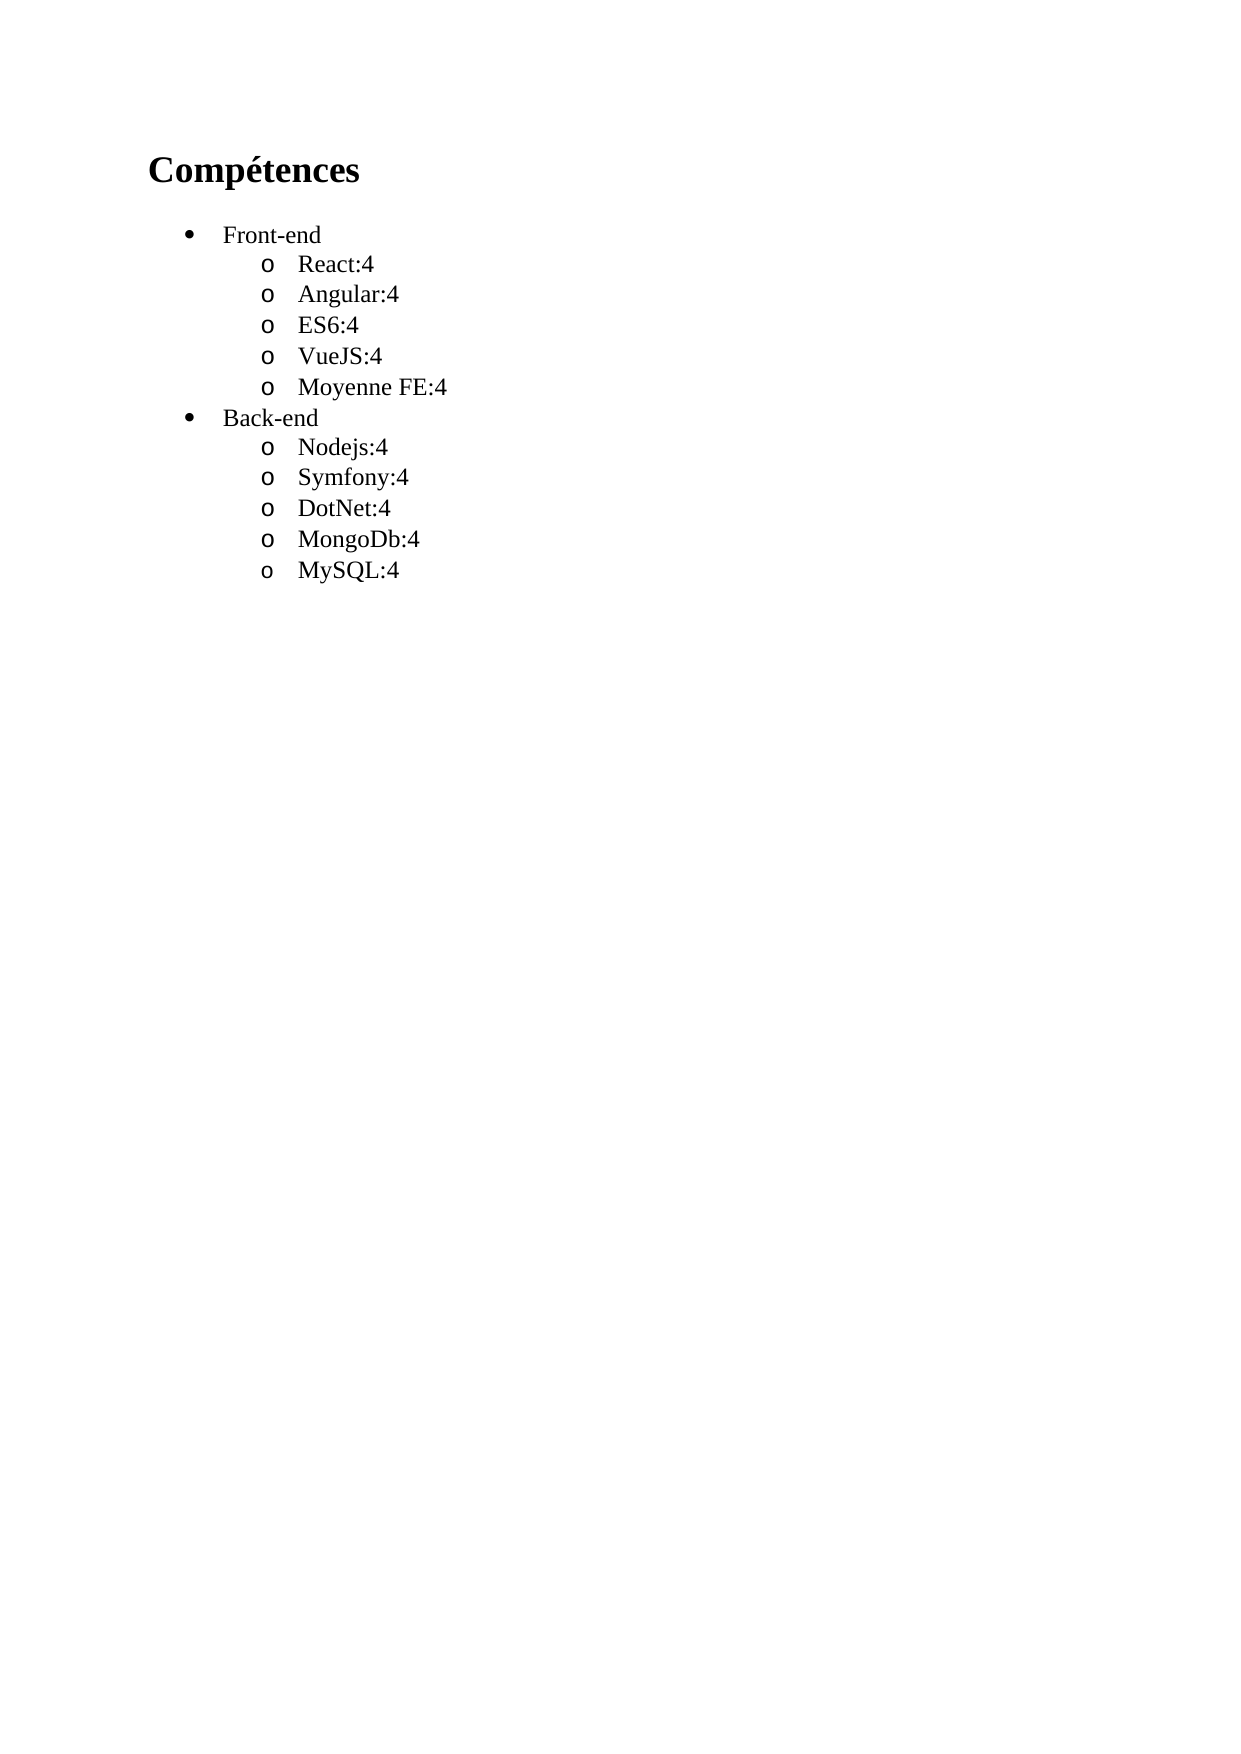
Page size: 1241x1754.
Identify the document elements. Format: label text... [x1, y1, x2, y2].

text Compétences [148, 148, 1093, 191]
list MySQL:4 [260, 555, 1093, 585]
list ES6:4 [260, 310, 1093, 341]
list Symfony:4 [260, 462, 1093, 493]
list MongoDb:4 [260, 524, 1093, 555]
list Moyenne FE:4 [260, 372, 1093, 403]
list Nodejs:4 [260, 432, 1093, 462]
list VueJS:4 [260, 341, 1093, 372]
list DotNet:4 [260, 493, 1093, 524]
list Back-end [185, 403, 1093, 432]
list React:4 [260, 249, 1093, 279]
list Angular:4 [260, 279, 1093, 310]
list Front-end [185, 220, 1093, 249]
